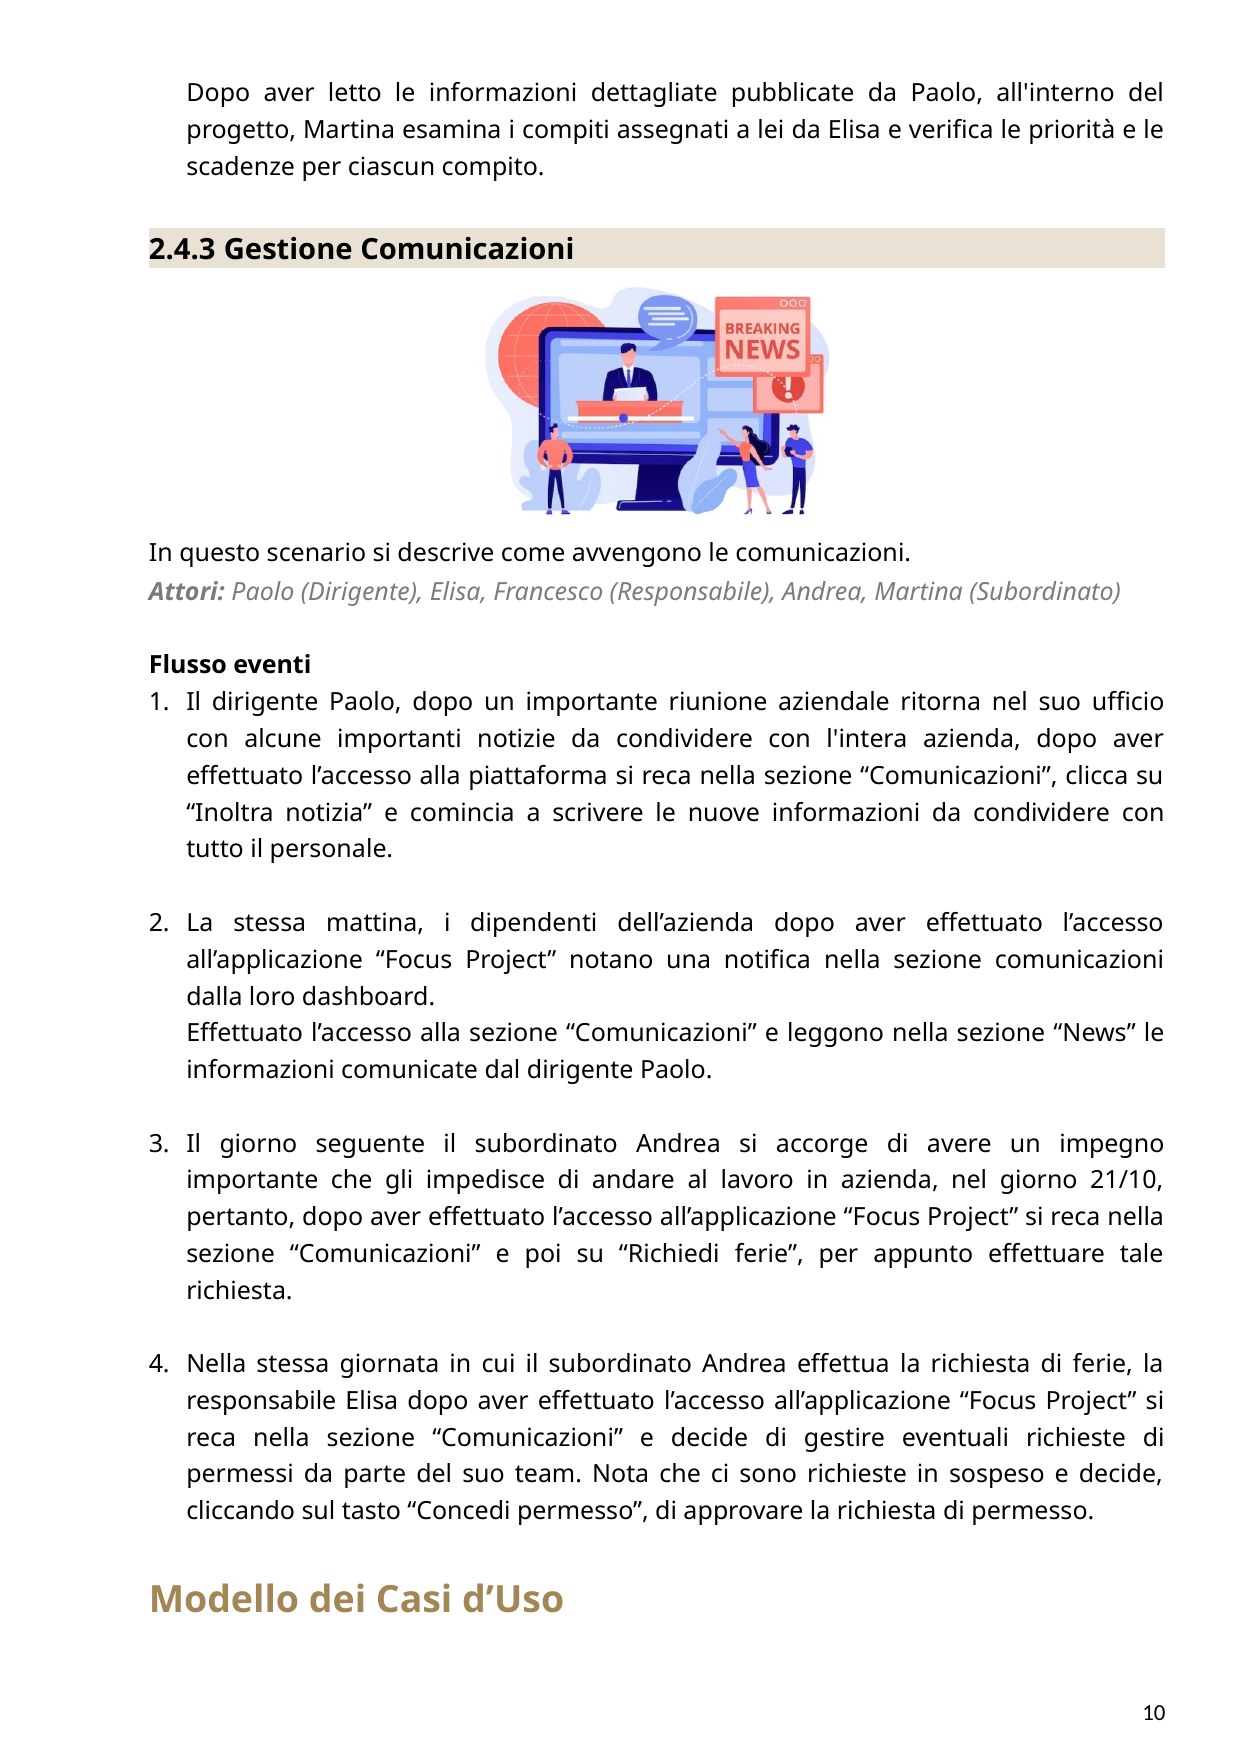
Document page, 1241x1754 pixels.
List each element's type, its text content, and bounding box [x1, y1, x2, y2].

text Flusso eventi [149, 647, 1165, 681]
picture [462, 271, 852, 531]
text Effettuato l’accesso alla sezione “Comunicazioni” e leggono nella sezione “News” le informazioni comunicate dal dirigente Paolo. [186, 1015, 1165, 1086]
list Il dirigente Paolo, dopo un importante riunione aziendale ritorna nel suo ufficio con alcune importanti notizie da condividere con l'intera azienda, dopo aver effettuato l’accesso alla piattaforma si reca nella sezione “Comunicazioni”, clicca su “Inoltra notizia” e comincia a scrivere le nuove informazioni da condividere con tutto il personale. [148, 684, 1165, 865]
list Dopo aver letto le informazioni dettagliate pubblicate da Paolo, all'interno del progetto, Martina esamina i compiti assegnati a lei da Elisa e verifica le priorità e le scadenze per ciascun compito. [186, 75, 1165, 183]
text In questo scenario si descrive come avvengono le comunicazioni. [75, 534, 1165, 568]
text Attori: Paolo (Dirigente), Elisa, Francesco (Responsabile), Andrea, Martina (Subordinato) [149, 574, 1165, 608]
list Il giorno seguente il subordinato Andrea si accorge di avere un impegno importante che gli impedisce di andare al lavoro in azienda, nel giorno 21/10, pertanto, dopo aver effettuato l’accesso all’applicazione “Focus Project” si reca nella sezione “Comunicazioni” e poi su “Richiedi ferie”, per appunto effettuare tale richiesta. [148, 1125, 1165, 1306]
list Gestione Comunicazioni [149, 228, 1165, 268]
text Modello dei Casi d’Uso [75, 1572, 1165, 1623]
list Nella stessa giornata in cui il subordinato Andrea effettua la richiesta di ferie, la responsabile Elisa dopo aver effettuato l’accesso all’applicazione “Focus Project” si reca nella sezione “Comunicazioni” e decide di gestire eventuali richieste di permessi da parte del suo team. Nota che ci sono richieste in sospeso e decide, cliccando sul tasto “Concedi permesso”, di approvare la richiesta di permesso. [148, 1346, 1165, 1527]
list La stessa mattina, i dipendenti dell’azienda dopo aver effettuato l’accesso all’applicazione “Focus Project” notano una notifica nella sezione comunicazioni dalla loro dashboard. [148, 904, 1165, 1012]
